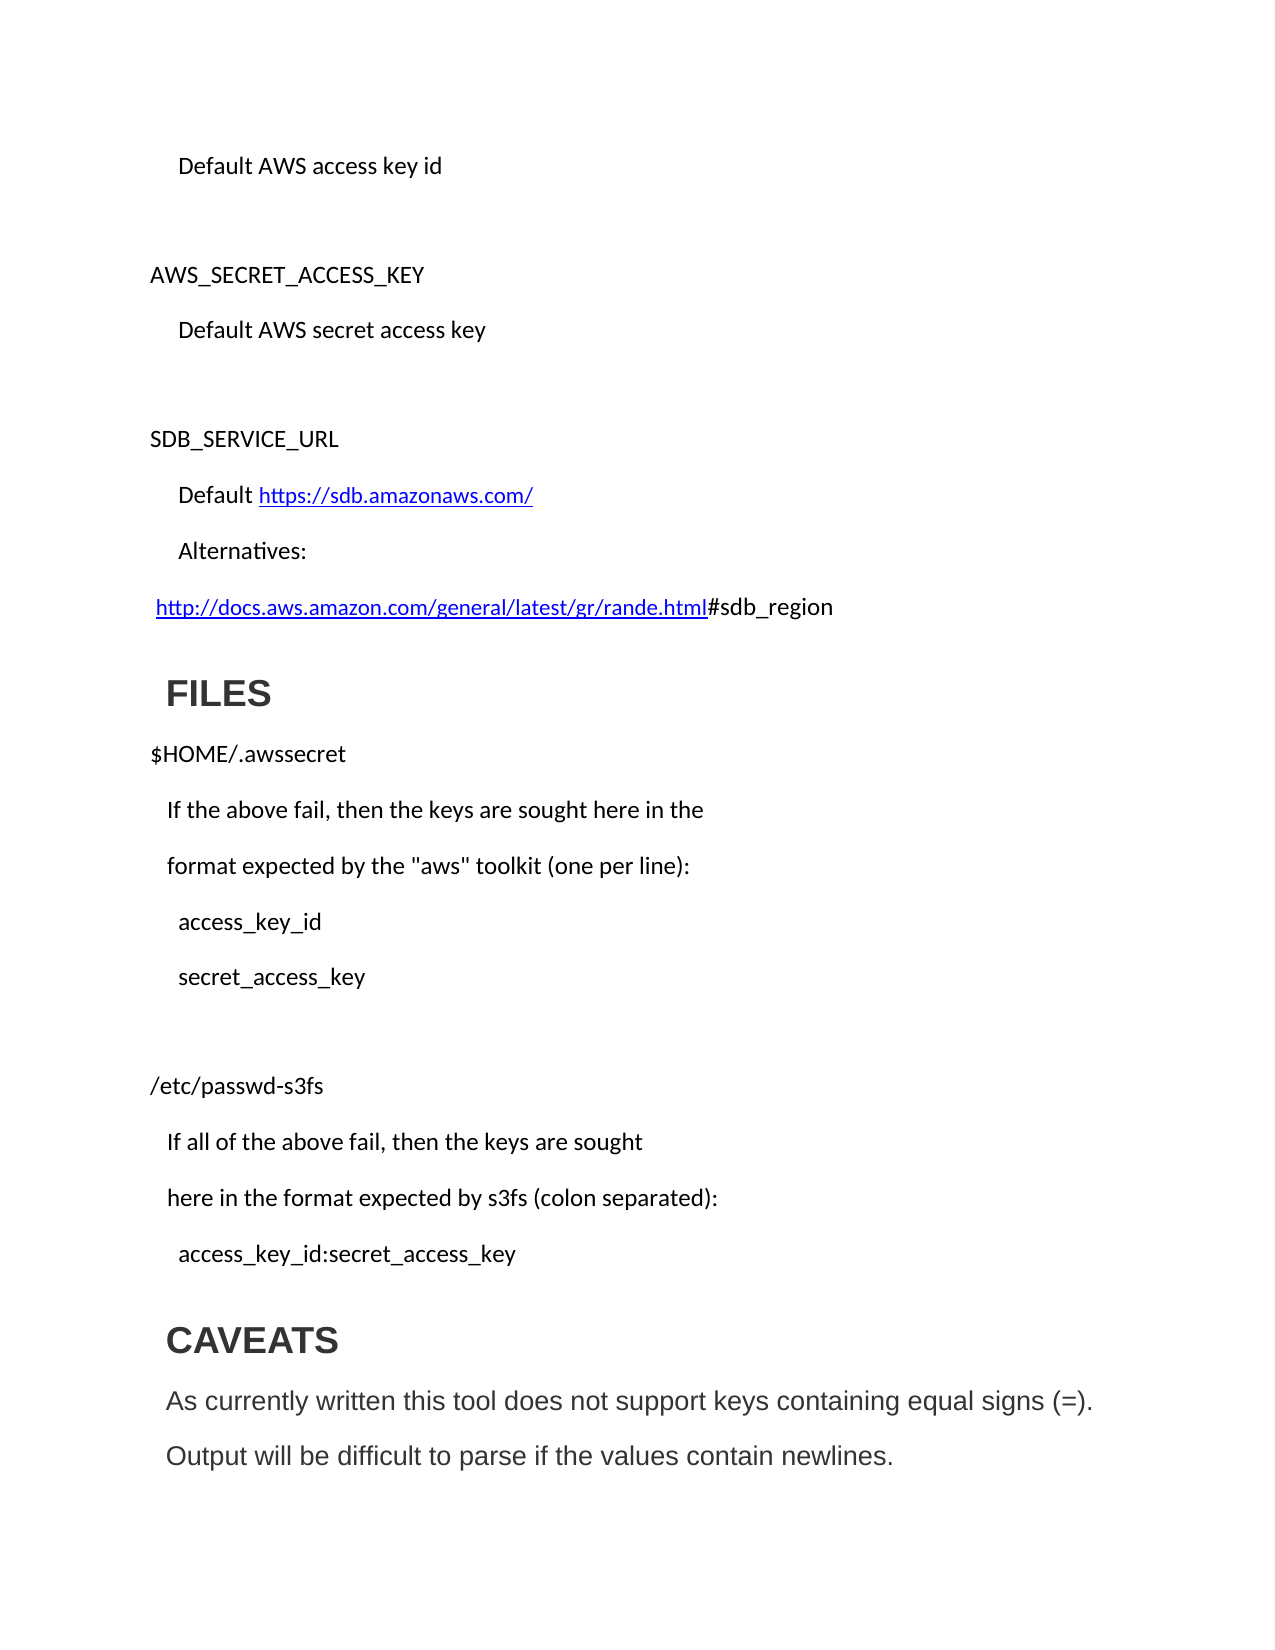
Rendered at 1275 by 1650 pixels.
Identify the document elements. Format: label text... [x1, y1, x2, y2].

subtitle FILES [166, 670, 1109, 715]
text As currently written this tool does not support keys containing equal signs (=). [166, 1385, 1109, 1416]
text Output will be difficult to parse if the values contain newlines. [166, 1439, 1109, 1471]
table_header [150, 150, 1275, 646]
subtitle CAVEATS [166, 1316, 1109, 1361]
table_header $HOME/.awssecret If the above fail, then the keys are sought here in the format expected by the "aws" toolkit (one per line): access_key_id secret_access_key /etc/passwd-s3fs If all of the above fail, then the keys are sought here in the format expected by s3fs (colon separated): access_key_id:secret_access_key [150, 738, 1275, 1293]
